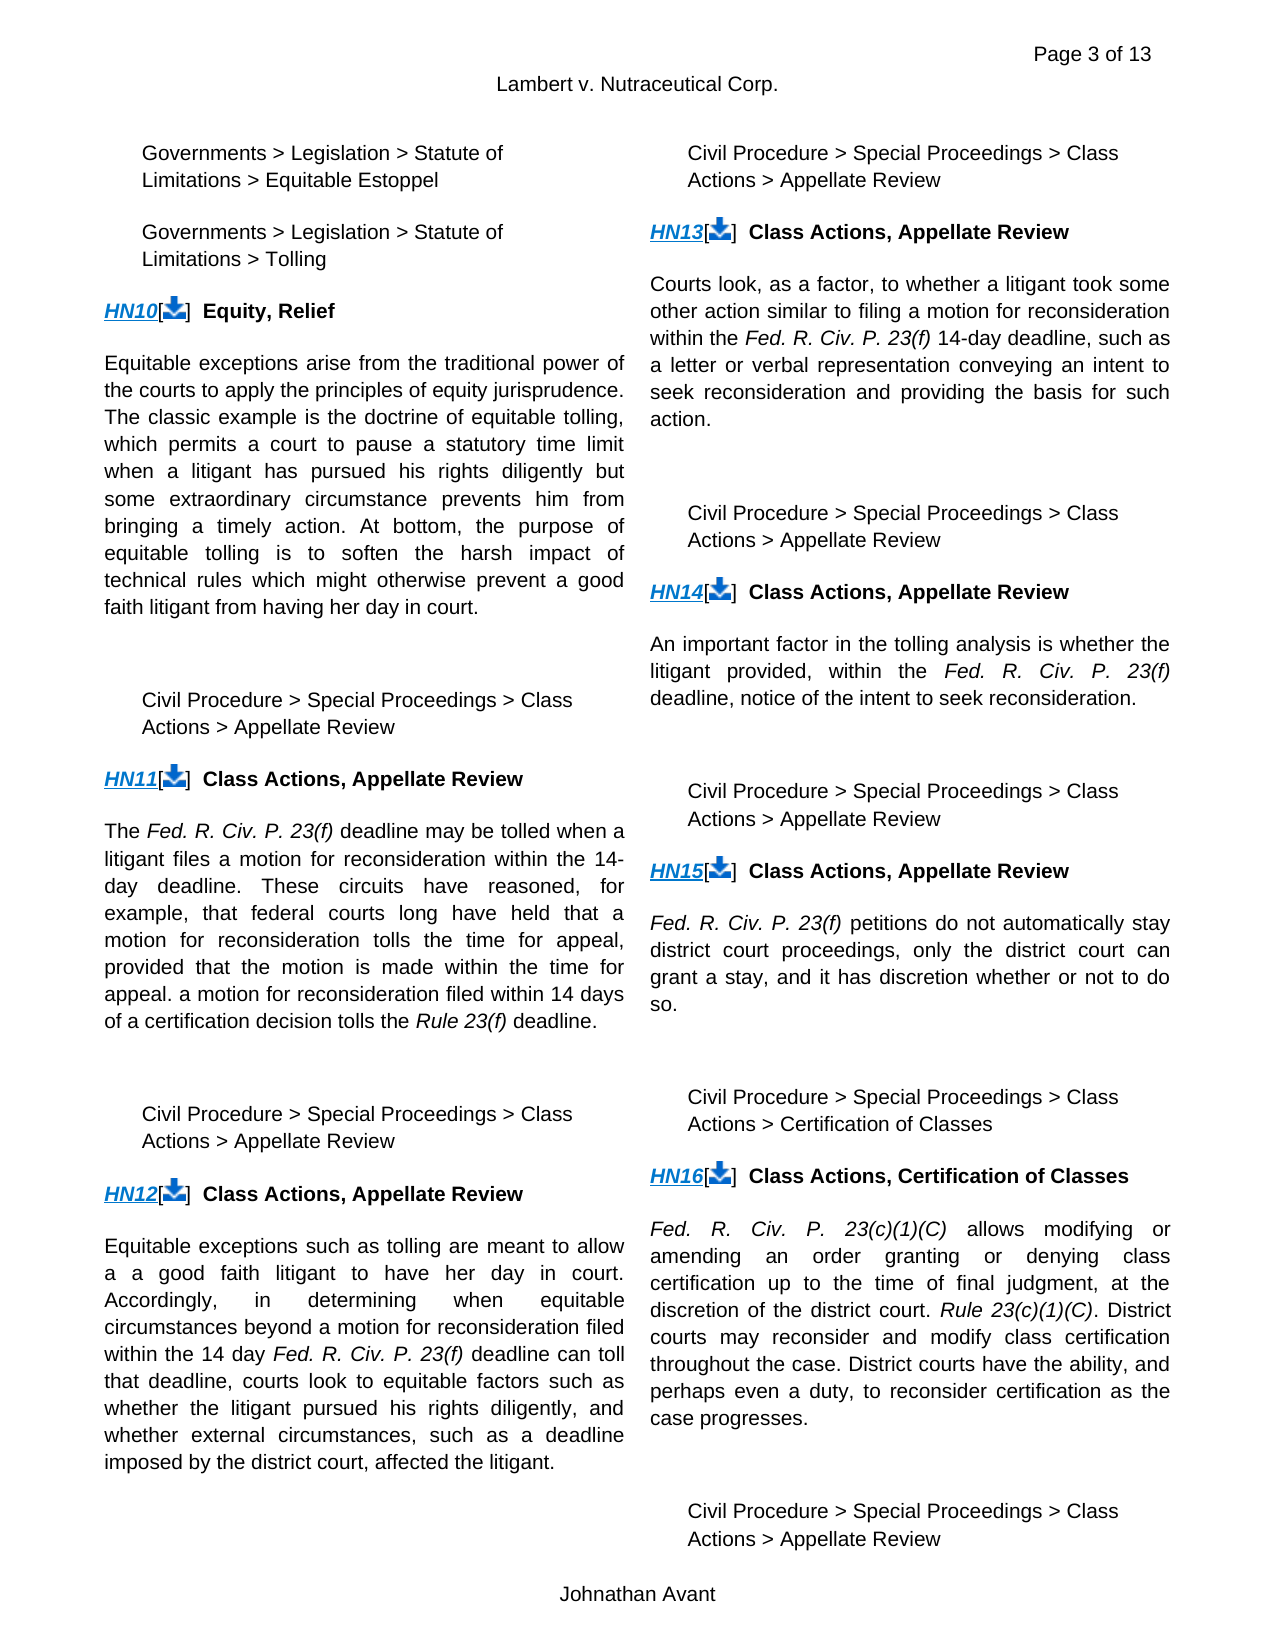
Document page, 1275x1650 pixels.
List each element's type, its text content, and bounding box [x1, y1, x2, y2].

picture [709, 856, 731, 878]
text Civil Procedure > Special Proceedings > Class Actions > Appellate Review [687, 1496, 1171, 1550]
text HN16[] Class Actions, Certification of Classes [650, 1161, 1171, 1188]
picture [709, 577, 731, 600]
text Fed. R. Civ. P. 23(c)(1)(C) allows modifying or amending an order granting or denying class certification up to the time of final judgment, at the discretion of the district court. Rule 23(c)(1)(C). District courts may reconsider and modify class certification throughout the case. District courts have the ability, and perhaps even a duty, to reconsider certification as the case progresses. [650, 1213, 1171, 1430]
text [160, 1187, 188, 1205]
picture [163, 764, 186, 787]
picture [163, 1178, 186, 1201]
text HN14[] Class Actions, Appellate Review [650, 577, 1171, 604]
text HN13[] Class Actions, Appellate Review [650, 217, 1171, 244]
text Equitable exceptions such as tolling are meant to allow a a good faith litigant to have her day in court. Accordingly, in determining when equitable circumstances beyond a motion for reconsideration filed within the 14 day Fed. R. Civ. P. 23(f) deadline can toll that deadline, courts look to equitable factors such as whether the litigant pursued his rights diligently, and whether external circumstances, such as a deadline imposed by the district court, affected the litigant. [104, 1230, 625, 1474]
text HN15[] Class Actions, Appellate Review [650, 855, 1171, 882]
picture [709, 217, 731, 240]
text HN10[] Equity, Relief [104, 296, 625, 323]
text HN12[] Class Actions, Appellate Review [186, 1178, 625, 1205]
text An important factor in the tolling analysis is whether the litigant provided, within the Fed. R. Civ. P. 23(f) deadline, notice of the intent to seek reconsideration. [650, 629, 1171, 710]
text HN11[] Class Actions, Appellate Review [104, 764, 625, 791]
text Civil Procedure > Special Proceedings > Class Actions > Appellate Review [142, 685, 625, 739]
text Civil Procedure > Special Proceedings > Class Actions > Appellate Review [687, 497, 1171, 552]
text Civil Procedure > Special Proceedings > Class Actions > Appellate Review [687, 137, 1171, 192]
text Civil Procedure > Special Proceedings > Class Actions > Appellate Review [687, 776, 1171, 830]
picture [163, 296, 186, 319]
text Civil Procedure > Special Proceedings > Class Actions > Certification of Classes [687, 1082, 1171, 1136]
text Governments > Legislation > Statute of Limitations > Tolling [142, 217, 625, 271]
text Governments > Legislation > Statute of Limitations > Equitable Estoppel [142, 137, 625, 192]
text Equitable exceptions arise from the traditional power of the courts to apply the principles of equity jurisprudence. The classic example is the doctrine of equitable tolling, which permits a court to pause a statutory time limit when a litigant has pursued his rights diligently but some extraordinary circumstance prevents him from bringing a timely action. At bottom, the purpose of equitable tolling is to soften the harsh impact of technical rules which might otherwise prevent a good faith litigant from having her day in court. [104, 348, 625, 619]
text Civil Procedure > Special Proceedings > Class Actions > Appellate Review [142, 1099, 625, 1153]
picture [709, 1161, 731, 1184]
text The Fed. R. Civ. P. 23(f) deadline may be tolled when a litigant files a motion for reconsideration within the 14-day deadline. These circuits have reasoned, for example, that federal courts long have held that a motion for reconsideration tolls the time for appeal, provided that the motion is made within the time for appeal. a motion for reconsideration filed within 14 days of a certification decision tolls the Rule 23(f) deadline. [104, 816, 625, 1033]
text Fed. R. Civ. P. 23(f) petitions do not automatically stay district court proceedings, only the district court can grant a stay, and it has discretion whether or not to do so. [650, 907, 1171, 1016]
text Courts look, as a factor, to whether a litigant took some other action similar to filing a motion for reconsideration within the Fed. R. Civ. P. 23(f) 14-day deadline, such as a letter or verbal representation conveying an intent to seek reconsideration and providing the basis for such action. [650, 269, 1171, 431]
